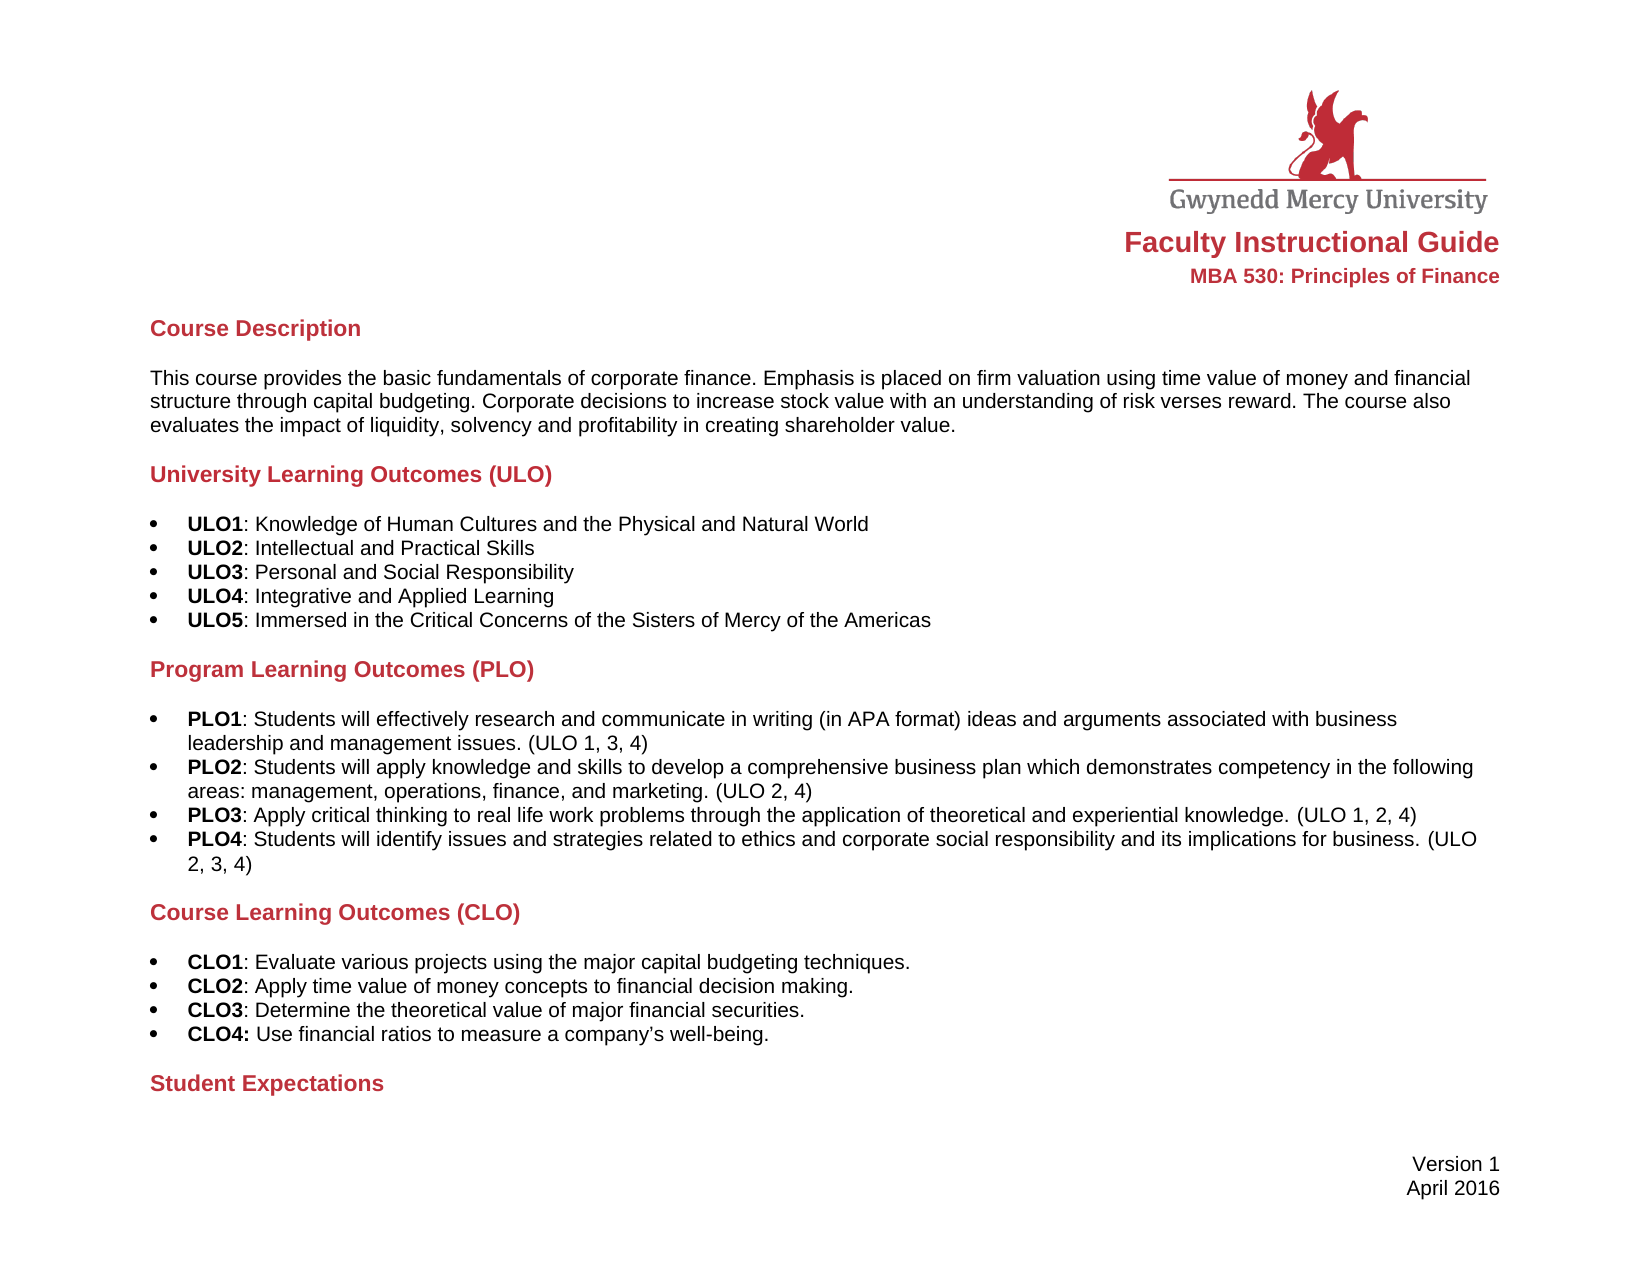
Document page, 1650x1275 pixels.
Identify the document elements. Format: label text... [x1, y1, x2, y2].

list PLO4: Students will identify issues and strategies related to ethics and corporate social responsibility and its implications for business. (ULO 2, 3, 4) [150, 827, 1500, 875]
list CLO3: Determine the theoretical value of major financial securities. [150, 998, 1500, 1022]
text Student Expectations [150, 1070, 1500, 1096]
list CLO1: Evaluate various projects using the major capital budgeting techniques. [150, 949, 1500, 974]
list ULO3: Personal and Social Responsibility [150, 559, 1500, 584]
subtitle Program Learning Outcomes (PLO) [150, 656, 1500, 682]
list CLO4: Use financial ratios to measure a company’s well-being. [150, 1022, 1500, 1046]
text This course provides the basic fundamentals of corporate finance. Emphasis is placed on firm valuation using time value of money and financial structure through capital budgeting. Corporate decisions to increase stock value with an understanding of risk verses reward. The course also evaluates the impact of liquidity, solvency and profitability in creating shareholder value. [150, 365, 1500, 437]
list ULO2: Intellectual and Practical Skills [150, 536, 1500, 559]
list CLO2: Apply time value of money concepts to financial decision making. [150, 974, 1500, 998]
list ULO1: Knowledge of Human Cultures and the Physical and Natural World [150, 511, 1500, 536]
list ULO4: Integrative and Applied Learning [150, 584, 1500, 608]
list PLO1: Students will effectively research and communicate in writing (in APA format) ideas and arguments associated with business leadership and management issues. (ULO 1, 3, 4) [150, 707, 1500, 755]
list ULO5: Immersed in the Critical Concerns of the Sisters of Mercy of the Americas [150, 608, 1500, 632]
list PLO3: Apply critical thinking to real life work problems through the application of theoretical and experiential knowledge. (ULO 1, 2, 4) [150, 803, 1500, 827]
subtitle Course Learning Outcomes (CLO) [150, 899, 1500, 926]
subtitle University Learning Outcomes (ULO) [150, 461, 1500, 487]
picture [1154, 75, 1500, 225]
subtitle Course Description [150, 315, 1500, 341]
list PLO2: Students will apply knowledge and skills to develop a comprehensive business plan which demonstrates competency in the following areas: management, operations, finance, and marketing. (ULO 2, 4) [150, 755, 1500, 803]
